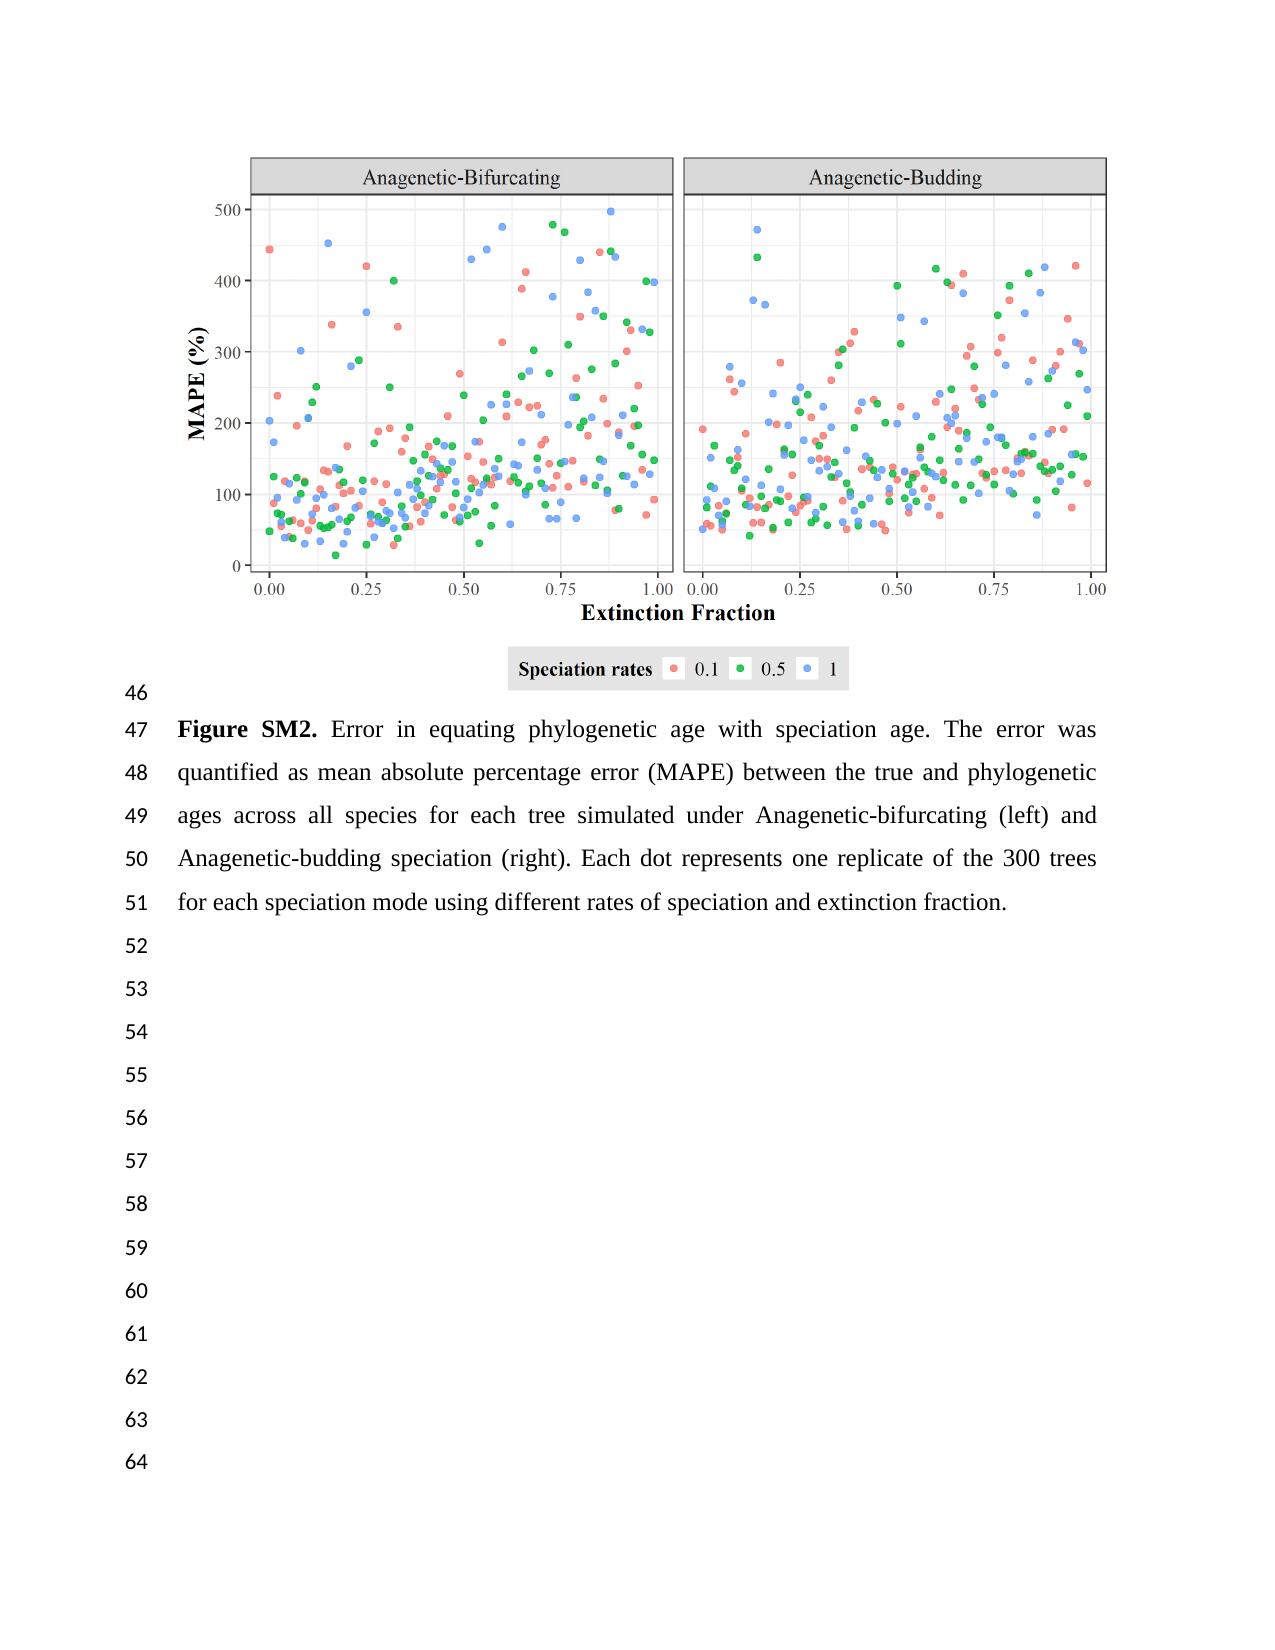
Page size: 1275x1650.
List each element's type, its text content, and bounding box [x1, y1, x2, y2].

picture [177, 147, 1117, 701]
text Figure SM2. Error in equating phylogenetic age with speciation age. The error was quantified as mean absolute percentage error (MAPE) between the true and phylogenetic ages across all species for each tree simulated under Anagenetic-bifurcating (left) and Anagenetic-budding speciation (right). Each dot represents one replicate of the 300 trees for each speciation mode using different rates of speciation and extinction fraction. [177, 714, 1098, 915]
